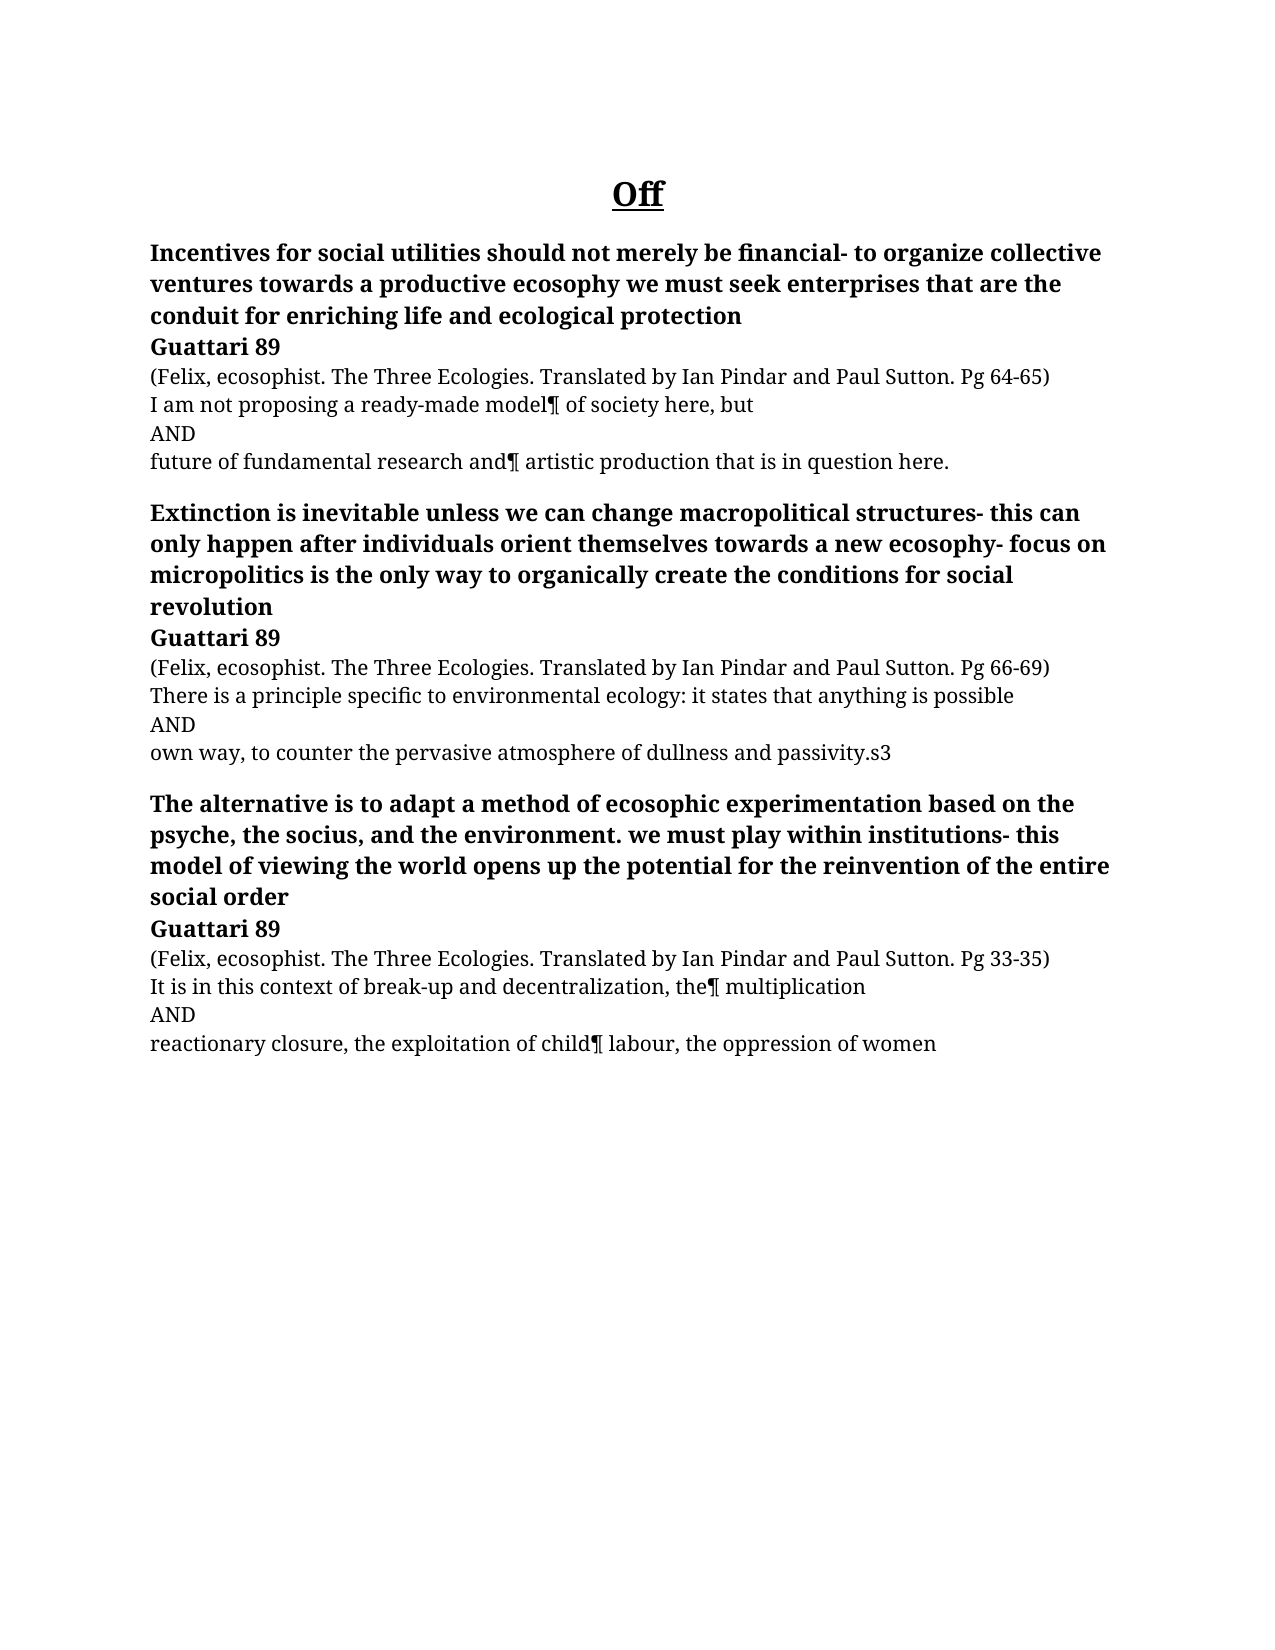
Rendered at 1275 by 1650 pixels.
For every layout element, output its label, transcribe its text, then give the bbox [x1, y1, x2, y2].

subtitle The alternative is to adapt a method of ecosophic experimentation based on the psyche, the socius, and the environment. we must play within institutions- this model of viewing the world opens up the potential for the reinvention of the entire social order [150, 787, 1125, 912]
text reactionary closure, the exploitation of child¶ labour, the oppression of women [150, 1029, 1125, 1057]
subtitle Incentives for social utilities should not merely be financial- to organize collective ventures towards a productive ecosophy we must seek enterprises that are the conduit for enriching life and ecological protection [150, 237, 1125, 331]
text future of fundamental research and¶ artistic production that is in question here. [150, 447, 1125, 476]
text (Felix, ecosophist. The Three Ecologies. Translated by Ian Pindar and Paul Sutton. Pg 64-65) [150, 362, 1125, 391]
text (Felix, ecosophist. The Three Ecologies. Translated by Ian Pindar and Paul Sutton. Pg 33-35) [150, 944, 1125, 972]
text AND [150, 1001, 1125, 1029]
text I am not proposing a ready-made model¶ of society here, but [150, 391, 1125, 419]
subtitle Extinction is inevitable unless we can change macropolitical structures- this can only happen after individuals orient themselves towards a new ecosophy- focus on micropolitics is the only way to organically create the conditions for social revolution [150, 497, 1125, 622]
text (Felix, ecosophist. The Three Ecologies. Translated by Ian Pindar and Paul Sutton. Pg 66-69) [150, 653, 1125, 681]
text Guattari 89 [150, 622, 1125, 653]
text Guattari 89 [150, 331, 1125, 362]
text AND [150, 710, 1125, 738]
text There is a principle specific to environmental ecology: it states that anything is possible [150, 681, 1125, 710]
text Guattari 89 [150, 912, 1125, 944]
text It is in this context of break-up and decentralization, the¶ multiplication [150, 972, 1125, 1001]
subtitle Off [150, 171, 1125, 216]
text AND [150, 419, 1125, 447]
text own way, to counter the pervasive atmosphere of dullness and passivity.s3 [150, 738, 1125, 767]
